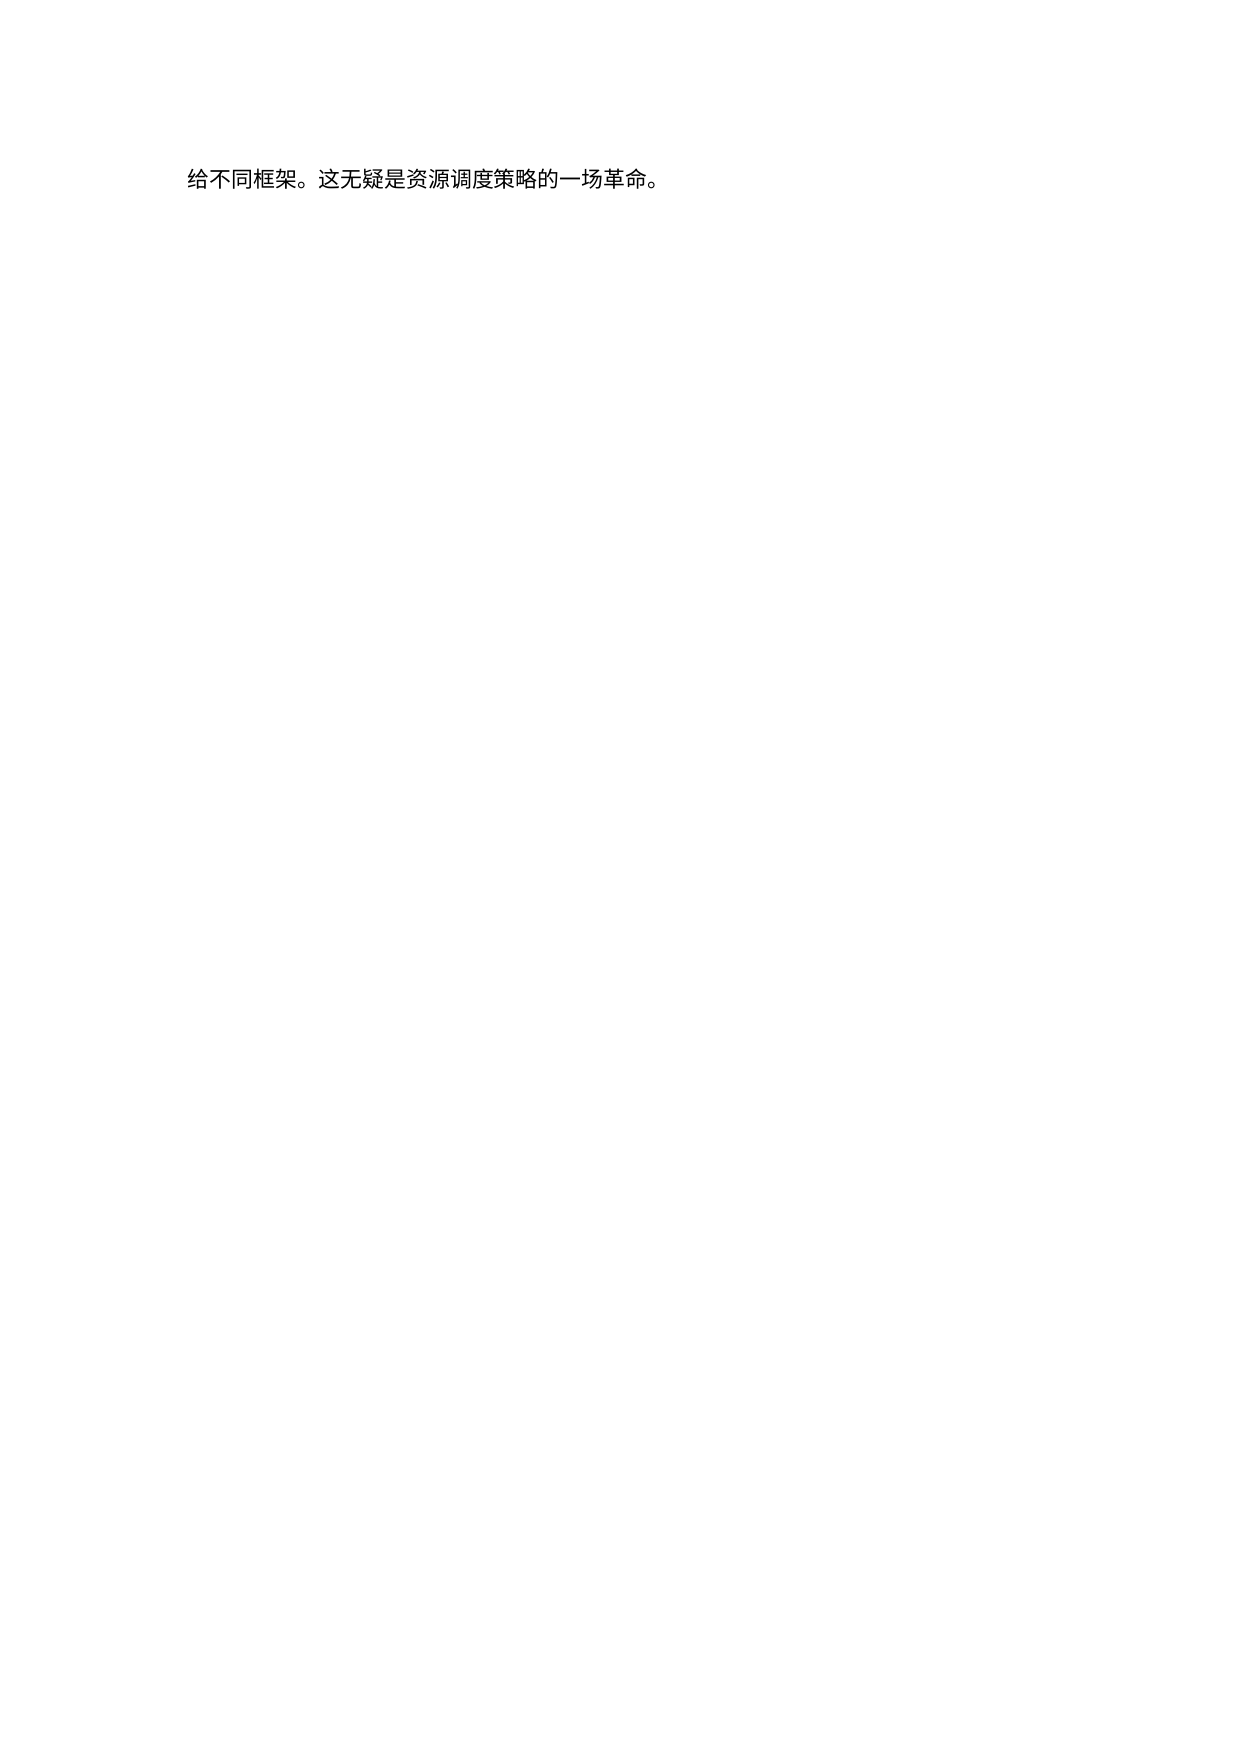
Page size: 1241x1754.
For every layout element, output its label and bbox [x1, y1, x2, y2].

text [187, 162, 1053, 194]
